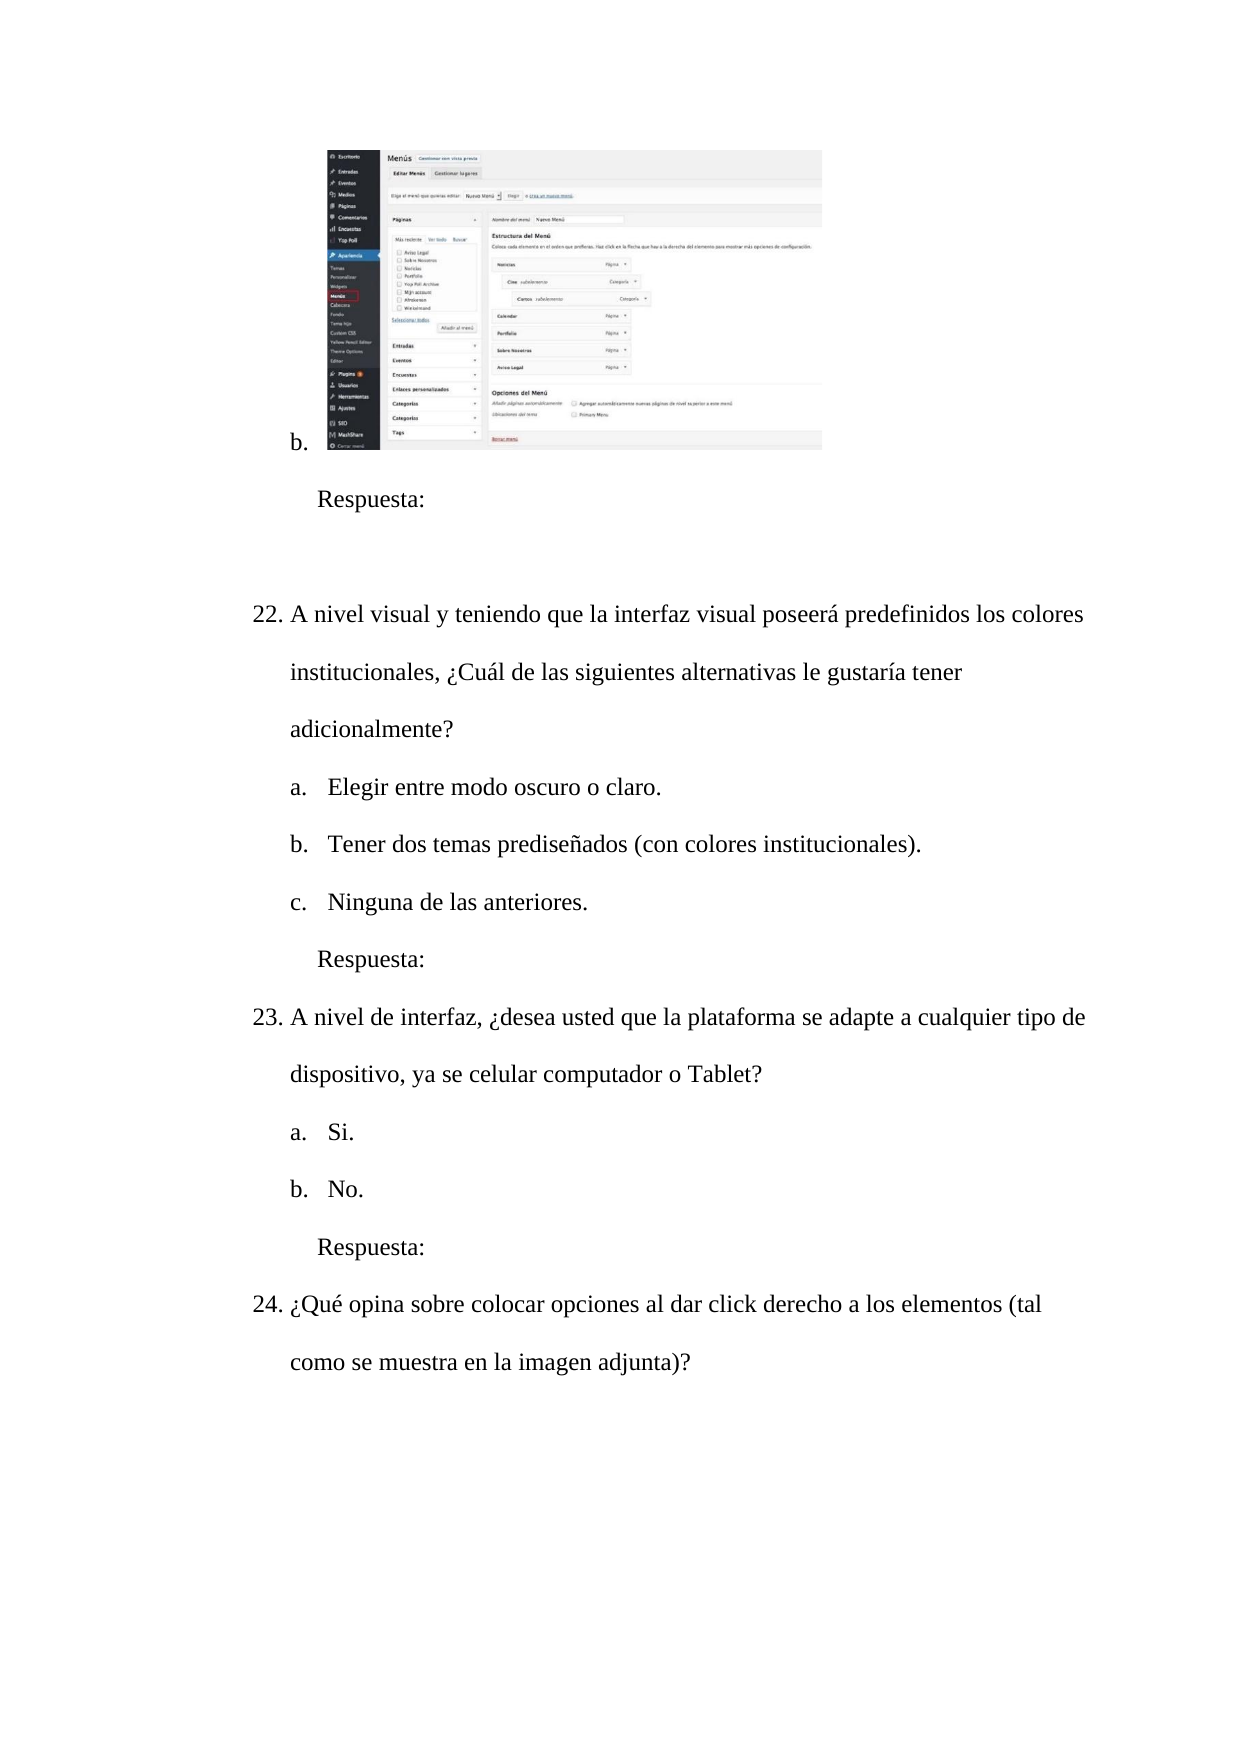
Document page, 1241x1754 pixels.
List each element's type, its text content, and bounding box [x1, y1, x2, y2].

picture [327, 150, 823, 450]
list A nivel de interfaz, ¿desea usted que la plataforma se adapte a cualquier tipo de dispositivo, ya se celular computador o Tablet? [252, 1002, 1090, 1088]
text Respuesta: [317, 484, 1090, 513]
list Elegir entre modo oscuro o claro. [290, 772, 1090, 800]
list No. [290, 1174, 1090, 1203]
list A nivel visual y teniendo que la interfaz visual poseerá predefinidos los colores institucionales, ¿Cuál de las siguientes alternativas le gustaría tener adicionalmente? [252, 599, 1090, 743]
list Si. [290, 1117, 1090, 1145]
list Ninguna de las anteriores. [290, 887, 1090, 915]
text Respuesta: [317, 944, 1090, 973]
list ¿Qué opina sobre colocar opciones al dar click derecho a los elementos (tal como se muestra en la imagen adjunta)? [252, 1289, 1090, 1375]
text Respuesta: [317, 1232, 1090, 1260]
list Tener dos temas prediseñados (con colores institucionales). [290, 829, 1090, 858]
